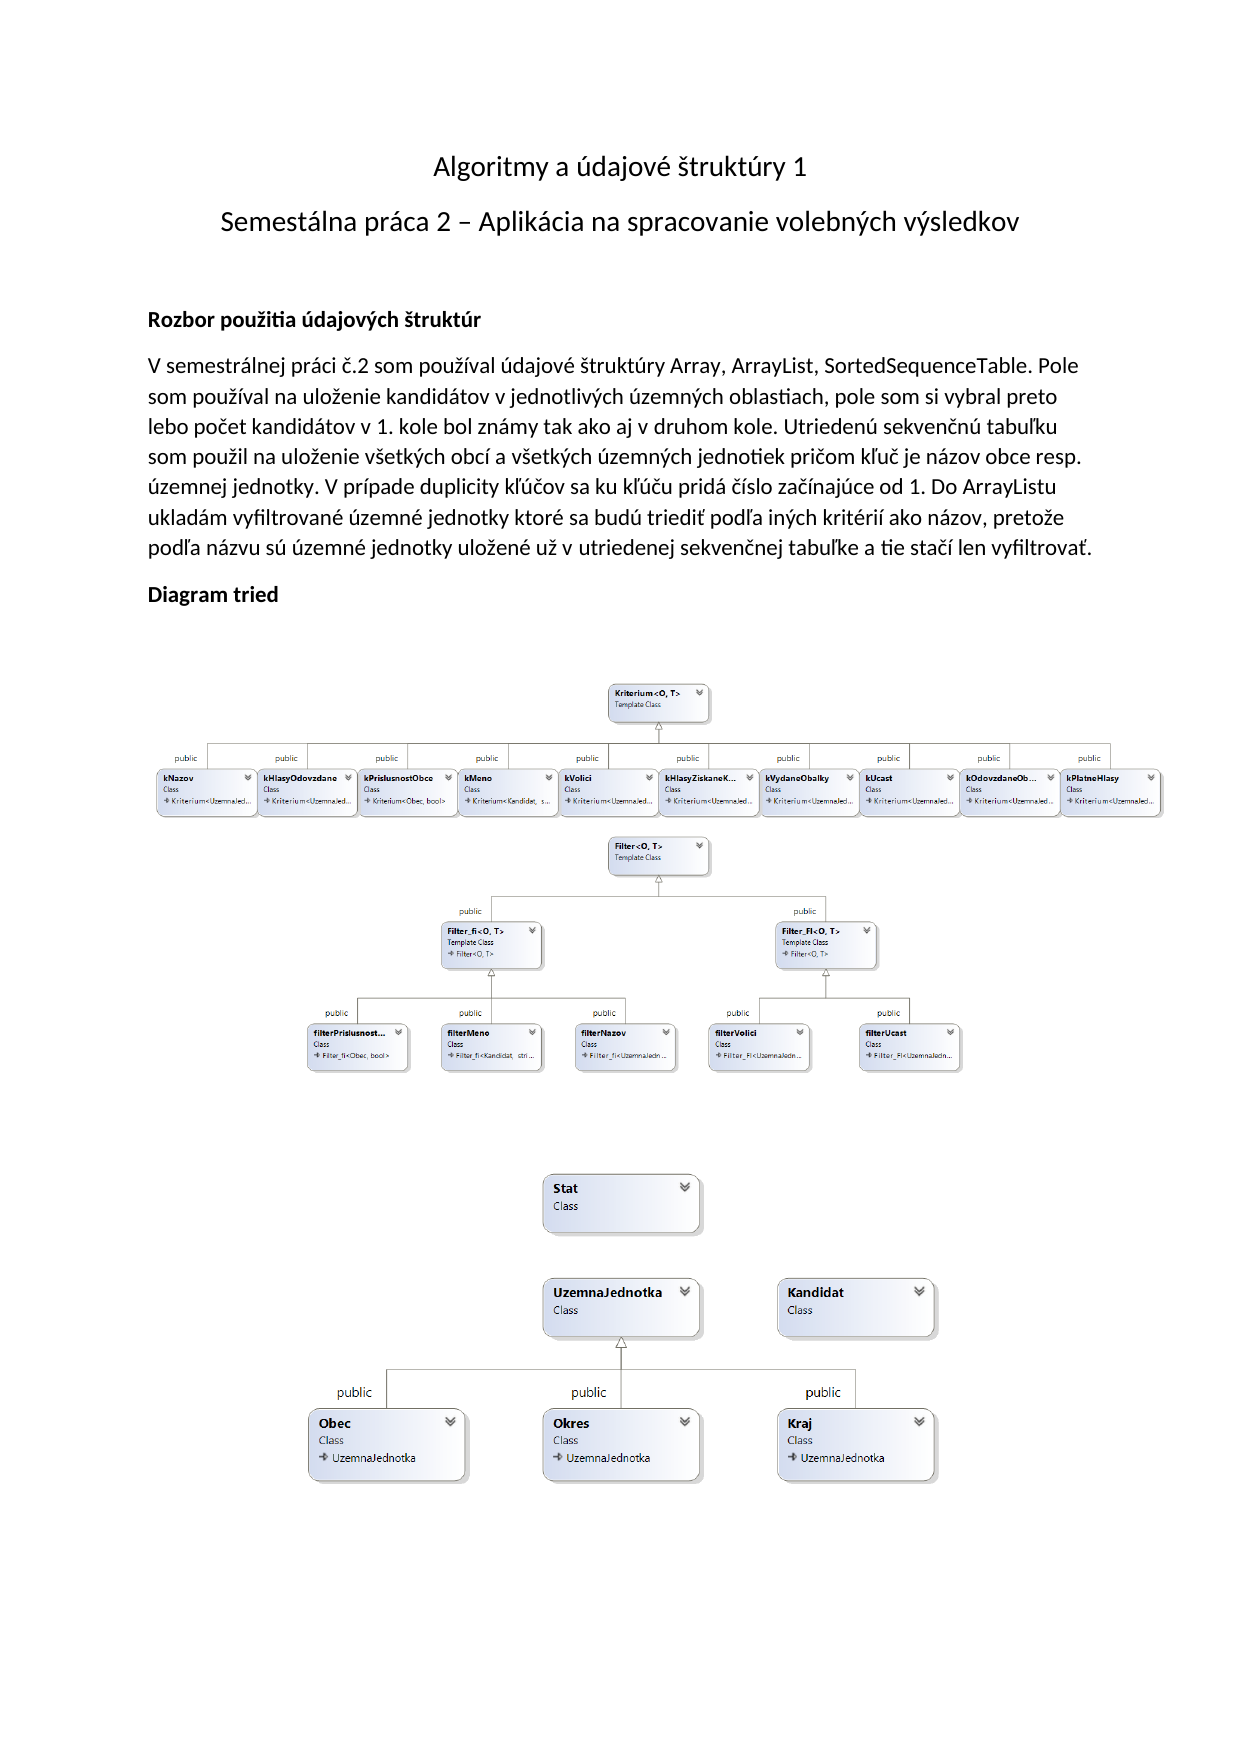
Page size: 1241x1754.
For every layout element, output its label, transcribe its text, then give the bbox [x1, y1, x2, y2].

text Semestálna práca 2 – Aplikácia na spracovanie volebných výsledkov [148, 203, 1093, 238]
text V semestrálnej práci č.2 som používal údajové štruktúry Array, ArrayList, SortedSequenceTable. Pole som používal na uloženie kandidátov v jednotlivých územných oblastiach, pole som si vybral preto lebo počet kandidátov v 1. kole bol známy tak ako aj v druhom kole. Utriedenú sekvenčnú tabuľku som použil na uloženie všetkých obcí a všetkých územných jednotiek pričom kľuč je názov obce resp. územnej jednotky. V prípade duplicity kľúčov sa ku kľúču pridá číslo začínajúce od 1. Do ArrayListu ukladám vyfiltrované územné jednotky ktoré sa budú triediť podľa iných kritérií ako názov, pretože podľa názvu sú územné jednotky uložené už v utriedenej sekvenčnej tabuľke a tie stačí len vyfiltrovať. [148, 352, 1093, 561]
text Diagram tried [148, 580, 1093, 608]
text Algoritmy a údajové štruktúry 1 [148, 148, 1093, 183]
picture [286, 1152, 954, 1503]
text Rozbor použitia údajových štruktúr [148, 305, 1093, 333]
picture [147, 673, 1170, 1088]
